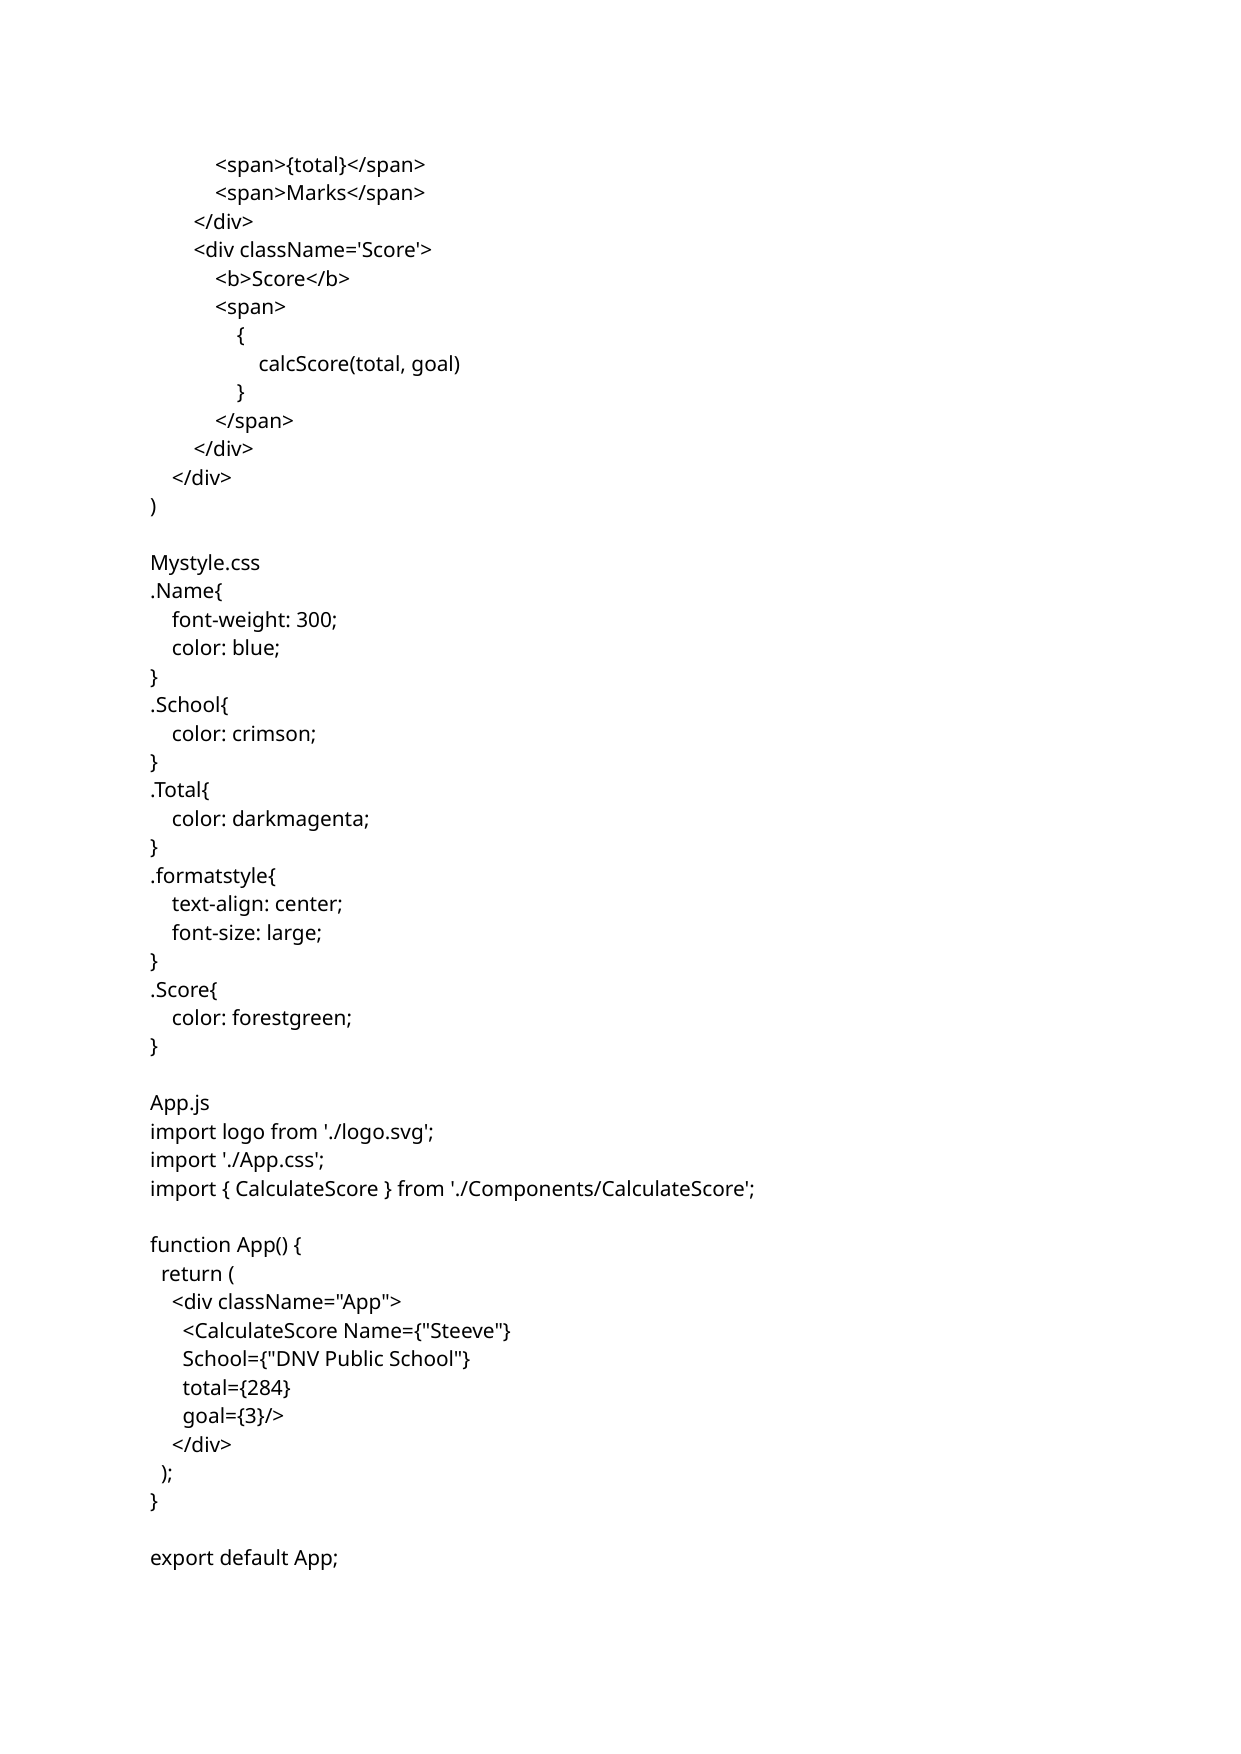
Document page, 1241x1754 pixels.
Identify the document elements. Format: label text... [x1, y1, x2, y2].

text } [150, 377, 947, 406]
text } [150, 662, 947, 690]
text } [150, 832, 947, 861]
text </div> [150, 1430, 947, 1458]
text </div> [150, 463, 947, 491]
text text-align: center; [150, 889, 947, 918]
text calcScore(total, goal) [150, 349, 947, 377]
text <div className='Score'> [150, 235, 947, 264]
text <span>{total}</span> [150, 150, 947, 178]
text color: blue; [150, 633, 947, 662]
text color: darkmagenta; [150, 804, 947, 832]
text Mystyle.css [150, 548, 947, 577]
text } [150, 747, 947, 776]
text function App() { [150, 1231, 947, 1259]
text <CalculateScore Name={"Steeve"} [150, 1316, 947, 1344]
text color: crimson; [150, 719, 947, 747]
text font-size: large; [150, 918, 947, 946]
text ); [150, 1458, 947, 1487]
text } [150, 1032, 947, 1060]
text ) [150, 491, 947, 520]
text </span> [150, 406, 947, 434]
text App.js [150, 1088, 947, 1117]
text return ( [150, 1259, 947, 1287]
text <span>Marks</span> [150, 178, 947, 207]
text <div className="App"> [150, 1287, 947, 1316]
text } [150, 1487, 947, 1515]
text .Total{ [150, 776, 947, 804]
text export default App; [150, 1543, 947, 1572]
text .School{ [150, 690, 947, 719]
text color: forestgreen; [150, 1003, 947, 1032]
text <b>Score</b> [150, 264, 947, 292]
text .Score{ [150, 975, 947, 1003]
text { [150, 321, 947, 349]
text </div> [150, 207, 947, 235]
text import logo from './logo.svg'; [150, 1117, 947, 1145]
text import './App.css'; [150, 1145, 947, 1174]
text } [150, 946, 947, 975]
text goal={3}/> [150, 1401, 947, 1430]
text .formatstyle{ [150, 861, 947, 889]
text <span> [150, 292, 947, 321]
text import { CalculateScore } from './Components/CalculateScore'; [150, 1174, 947, 1202]
text School={"DNV Public School"} [150, 1344, 947, 1373]
text font-weight: 300; [150, 605, 947, 633]
text total={284} [150, 1373, 947, 1401]
text </div> [150, 434, 947, 463]
text .Name{ [150, 577, 947, 605]
